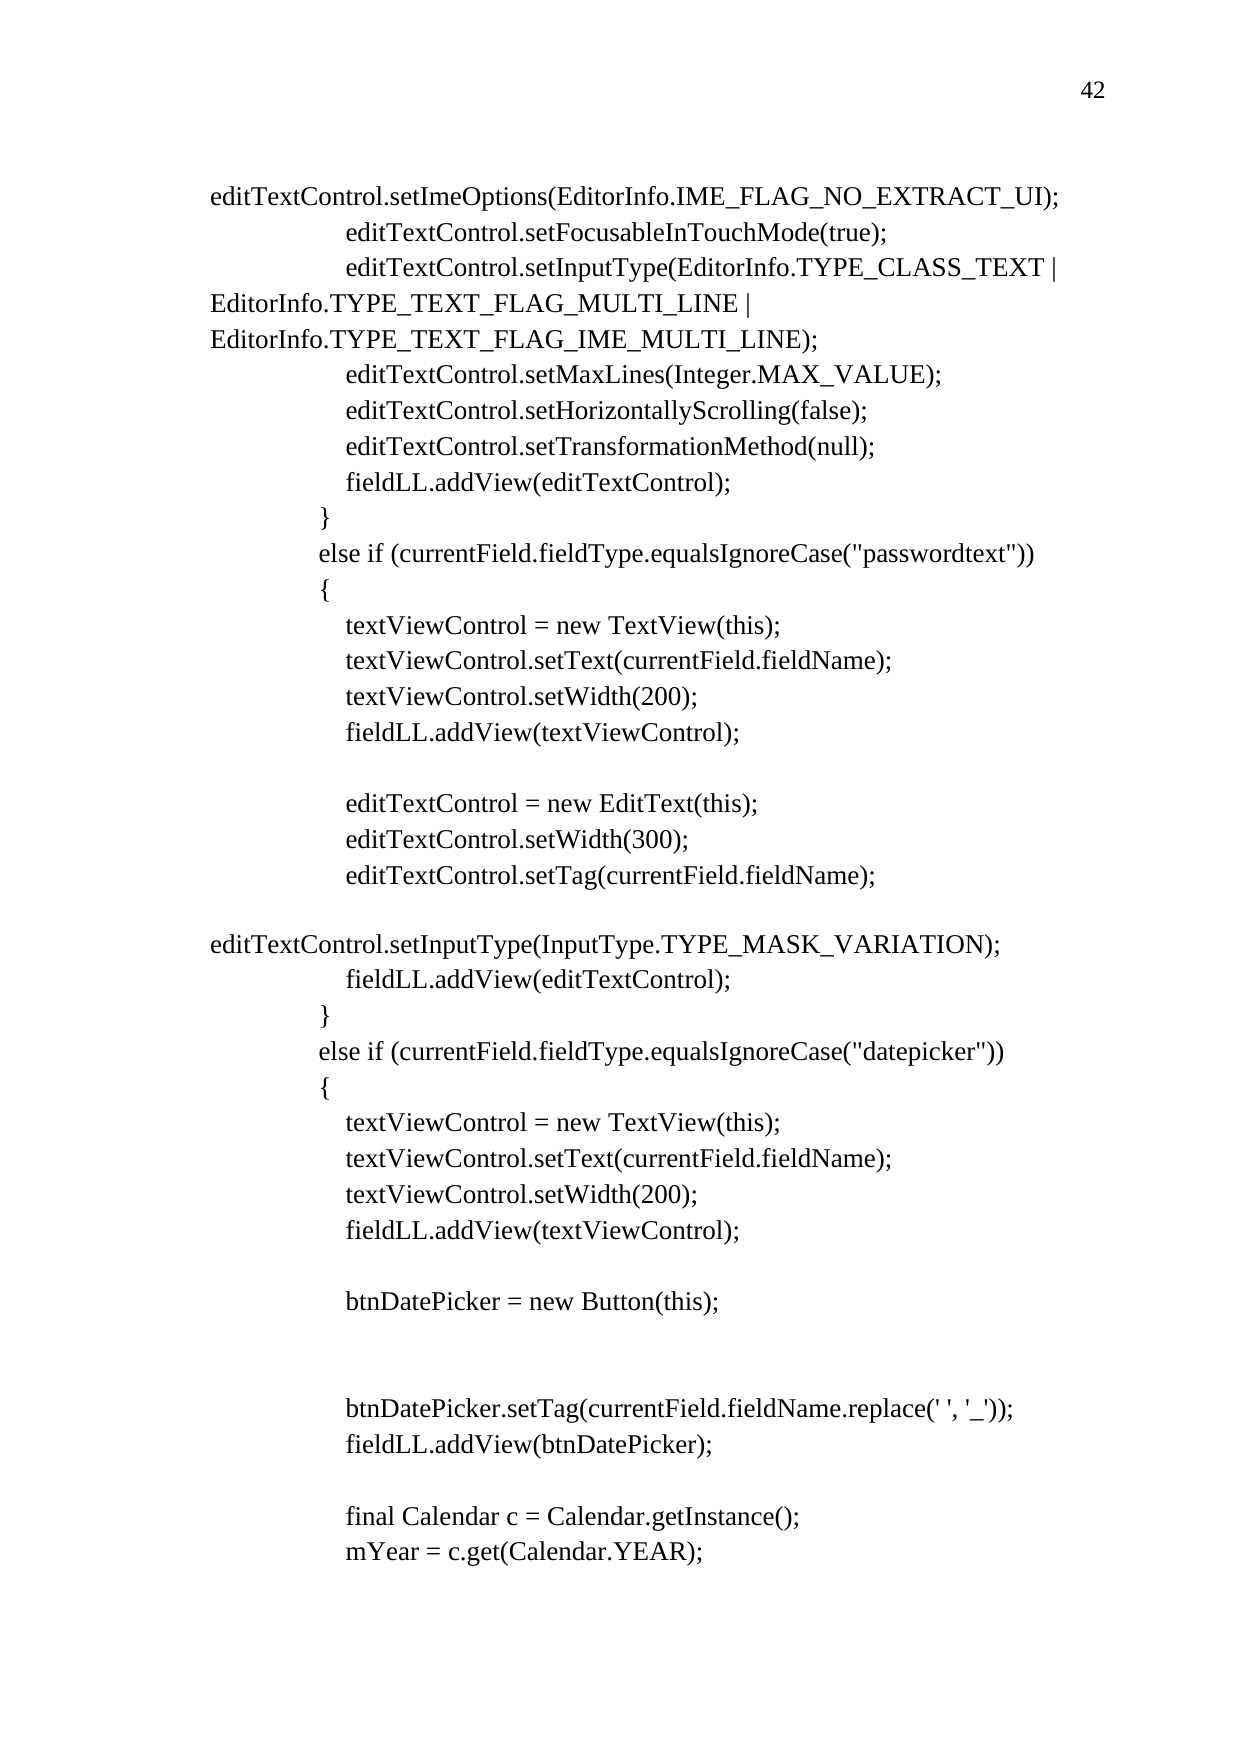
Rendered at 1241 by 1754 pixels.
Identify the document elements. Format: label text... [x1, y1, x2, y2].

text { [210, 1071, 1105, 1102]
text btnDatePicker = new Button(this); [210, 1285, 1105, 1316]
text fieldLL.addView(textViewControl); [210, 1214, 1105, 1245]
text final Calendar c = Calendar.getInstance(); [210, 1499, 1105, 1531]
text textViewControl.setText(currentField.fieldName); [210, 644, 1105, 676]
text textViewControl.setText(currentField.fieldName); [210, 1142, 1105, 1173]
text fieldLL.addView(editTextControl); [210, 466, 1105, 497]
text } [210, 999, 1105, 1031]
text } [210, 502, 1105, 533]
text editTextControl = new EditText(this); [210, 787, 1105, 818]
text else if (currentField.fieldType.equalsIgnoreCase("passwordtext")) [210, 537, 1105, 568]
text { [210, 573, 1105, 604]
text editTextControl.setFocusableInTouchMode(true); [210, 216, 1105, 247]
text btnDatePicker.setTag(currentField.fieldName.replace(' ', '_')); [210, 1392, 1105, 1423]
text fieldLL.addView(textViewControl); [210, 716, 1105, 747]
text editTextControl.setTransformationMethod(null); [210, 430, 1105, 461]
text textViewControl.setWidth(200); [210, 1178, 1105, 1209]
text fieldLL.addView(editTextControl); [210, 964, 1105, 995]
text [210, 180, 1105, 211]
text editTextControl.setHorizontallyScrolling(false); [210, 394, 1105, 426]
text textViewControl.setWidth(200); [210, 680, 1105, 711]
text editTextControl.setWidth(300); [210, 823, 1105, 854]
text mYear = c.get(Calendar.YEAR); [210, 1535, 1105, 1566]
text fieldLL.addView(btnDatePicker); [210, 1428, 1105, 1459]
text editTextControl.setTag(currentField.fieldName); [210, 859, 1105, 890]
text editTextControl.setInputType(InputType.TYPE_MASK_VARIATION); [210, 894, 1105, 959]
text textViewControl = new TextView(this); [210, 609, 1105, 640]
text else if (currentField.fieldType.equalsIgnoreCase("datepicker")) [210, 1035, 1105, 1066]
text editTextControl.setInputType(EditorInfo.TYPE_CLASS_TEXT | EditorInfo.TYPE_TEXT_FLAG_MULTI_LINE | EditorInfo.TYPE_TEXT_FLAG_IME_MULTI_LINE); [210, 251, 1105, 354]
text editTextControl.setMaxLines(Integer.MAX_VALUE); [210, 359, 1105, 390]
text textViewControl = new TextView(this); [210, 1107, 1105, 1138]
